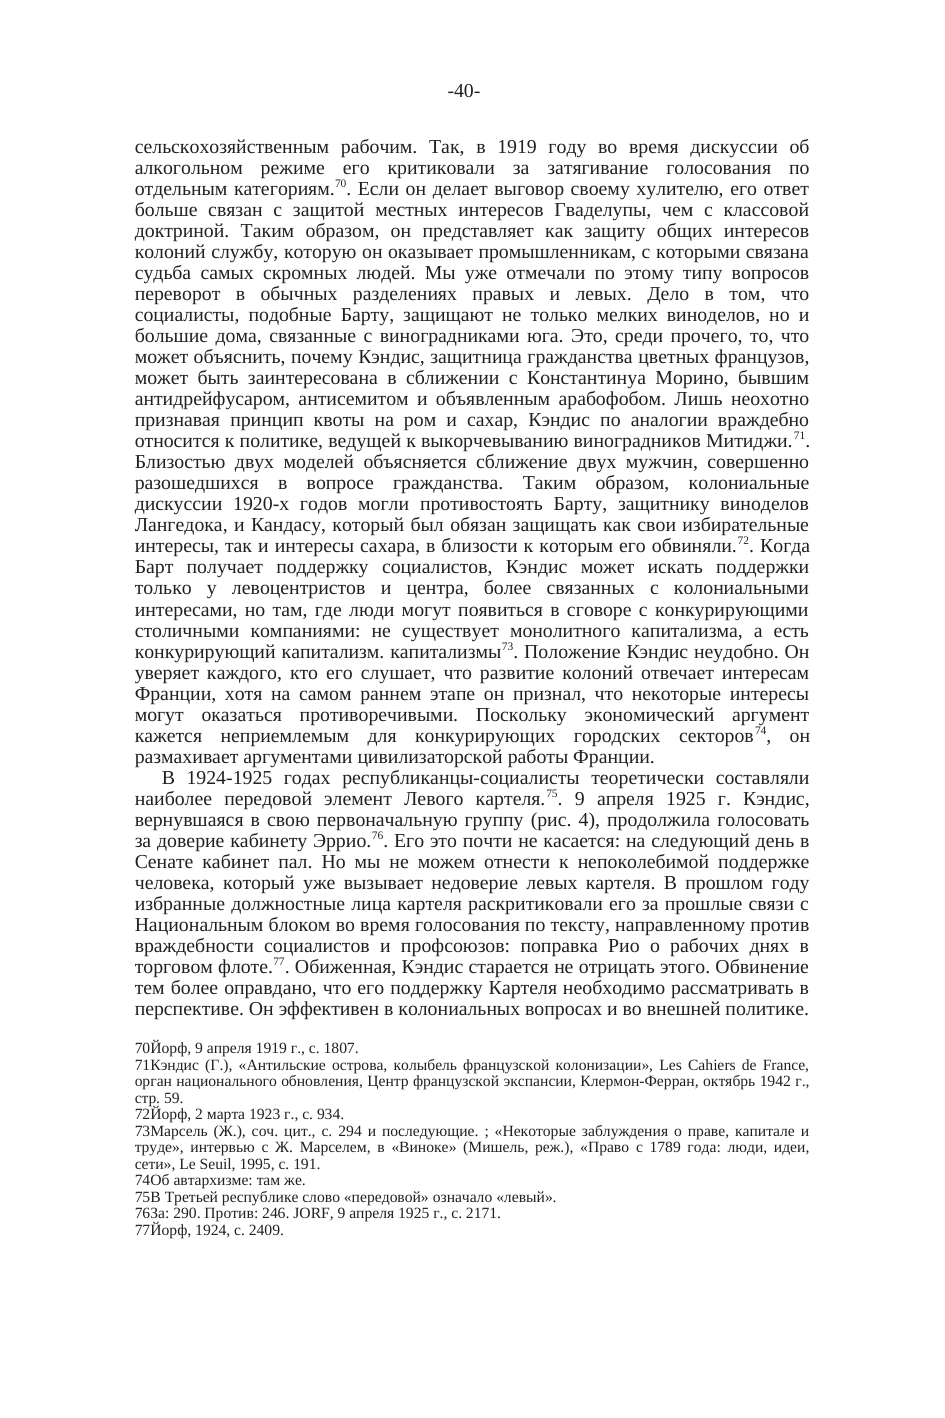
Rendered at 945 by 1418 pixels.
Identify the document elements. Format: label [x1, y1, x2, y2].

text [134, 768, 810, 1020]
text [134, 136, 810, 768]
